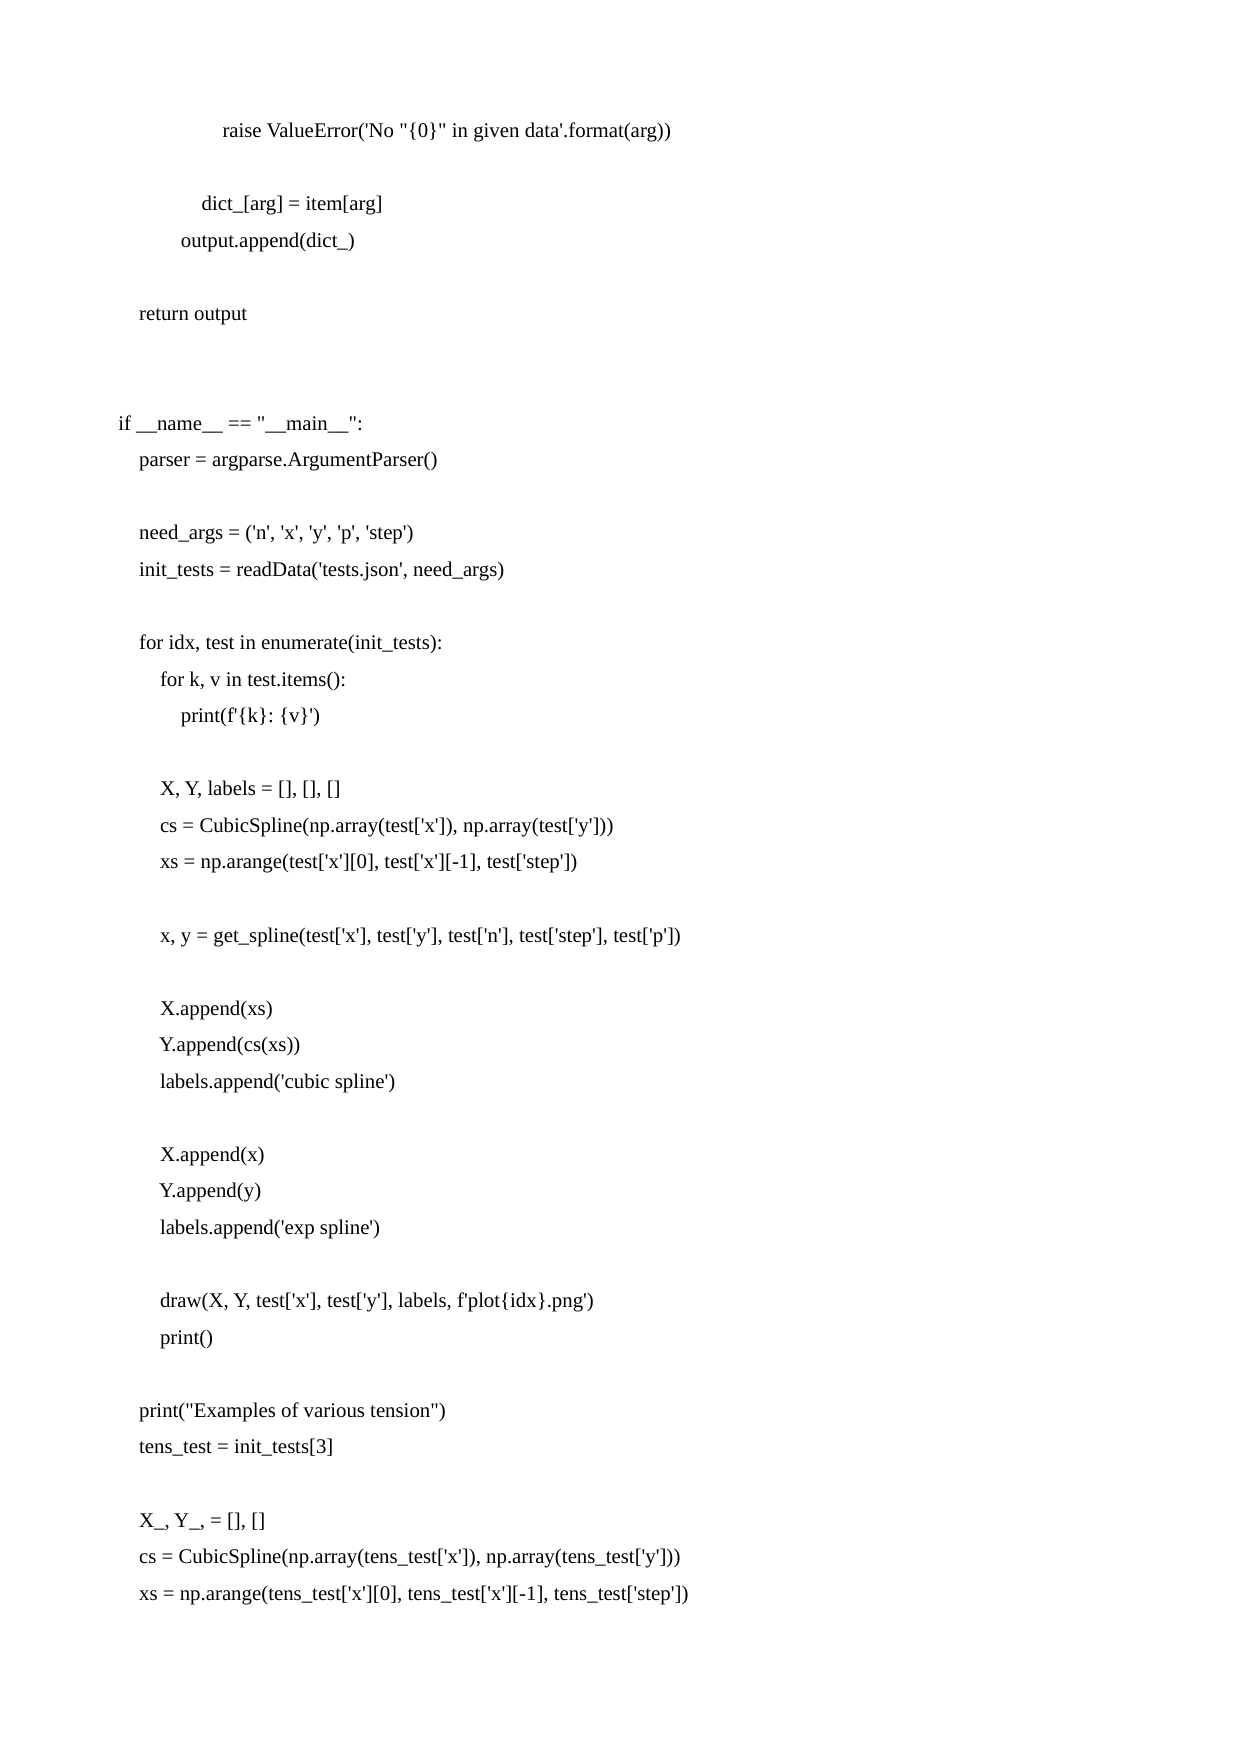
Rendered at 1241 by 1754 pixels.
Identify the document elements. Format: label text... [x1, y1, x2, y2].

text tens_test = init_tests[3] [118, 1434, 1122, 1458]
text draw(X, Y, test['x'], test['y'], labels, f'plot{idx}.png') [118, 1288, 1122, 1312]
text cs = CubicSpline(np.array(test['x']), np.array(test['y'])) [118, 813, 1122, 837]
text for k, v in test.items(): [118, 667, 1122, 691]
text labels.append('exp spline') [118, 1215, 1122, 1239]
text Y.append(y) [118, 1178, 1122, 1202]
text init_tests = readData('tests.json', need_args) [118, 557, 1122, 581]
text x, y = get_spline(test['x'], test['y'], test['n'], test['step'], test['p']) [118, 922, 1122, 947]
text xs = np.arange(tens_test['x'][0], tens_test['x'][-1], tens_test['step']) [118, 1581, 1122, 1605]
text X.append(x) [118, 1142, 1122, 1166]
text output.append(dict_) [118, 228, 1122, 252]
text print(f'{k}: {v}') [118, 703, 1122, 727]
text need_args = ('n', 'x', 'y', 'p', 'step') [118, 520, 1122, 544]
text raise ValueError('No "{0}" in given data'.format(arg)) [118, 118, 1122, 142]
text parser = argparse.ArgumentParser() [118, 447, 1122, 471]
text return output [118, 301, 1122, 325]
text if __name__ == "__main__": [118, 411, 1122, 435]
text xs = np.arange(test['x'][0], test['x'][-1], test['step']) [118, 849, 1122, 873]
text for idx, test in enumerate(init_tests): [118, 630, 1122, 654]
text X.append(xs) [118, 996, 1122, 1020]
text X, Y, labels = [], [], [] [118, 776, 1122, 800]
text cs = CubicSpline(np.array(tens_test['x']), np.array(tens_test['y'])) [118, 1544, 1122, 1568]
text print("Examples of various tension") [118, 1398, 1122, 1422]
text labels.append('cubic spline') [118, 1069, 1122, 1093]
text print() [118, 1325, 1122, 1349]
text X_, Y_, = [], [] [118, 1507, 1122, 1532]
text dict_[arg] = item[arg] [118, 191, 1122, 215]
text Y.append(cs(xs)) [118, 1032, 1122, 1056]
